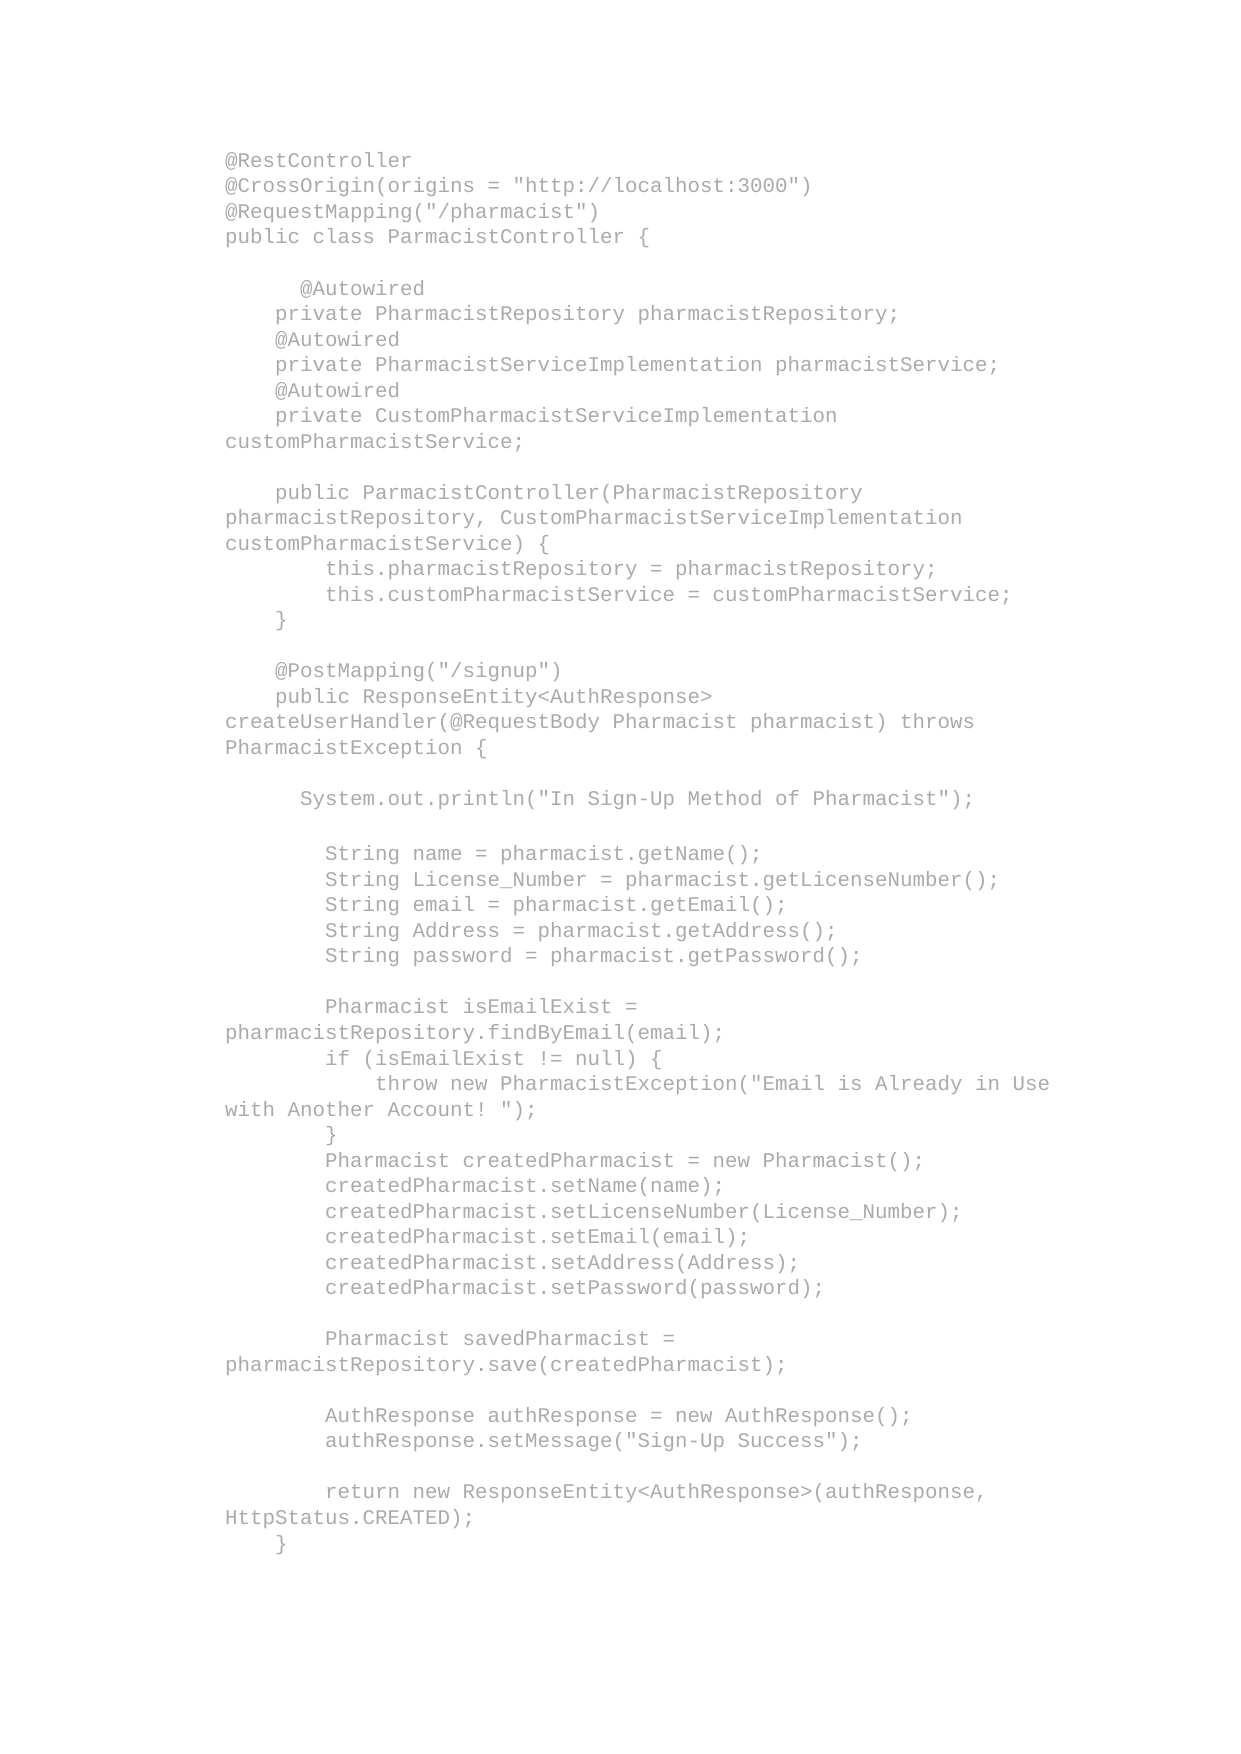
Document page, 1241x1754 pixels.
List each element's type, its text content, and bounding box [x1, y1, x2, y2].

list throw new PharmacistException("Email is Already in Use with Another Account! "); [225, 1073, 1090, 1122]
list AuthResponse authResponse = new AuthResponse(); [225, 1405, 1090, 1428]
list createdPharmacist.setEmail(email); [225, 1226, 1090, 1250]
list return new ResponseEntity<AuthResponse>(authResponse, HttpStatus.CREATED); [225, 1481, 1090, 1531]
list String email = pharmacist.getEmail(); [225, 894, 1090, 918]
list String name = pharmacist.getName(); [225, 843, 1090, 867]
list private PharmacistServiceImplementation pharmacistService; [225, 354, 1090, 378]
list @RequestMapping("/pharmacist") [225, 201, 1090, 225]
list } [225, 609, 1090, 633]
list @CrossOrigin(origins = "http://localhost:3000") [225, 176, 1090, 199]
list public ResponseEntity<AuthResponse> createUserHandler(@RequestBody Pharmacist pharmacist) throws PharmacistException { [225, 686, 1090, 761]
list authResponse.setMessage("Sign-Up Success"); [225, 1430, 1090, 1454]
list String Address = pharmacist.getAddress(); [225, 920, 1090, 944]
list createdPharmacist.setName(name); [225, 1175, 1090, 1199]
list Pharmacist createdPharmacist = new Pharmacist(); [225, 1150, 1090, 1173]
list this.pharmacistRepository = pharmacistRepository; [225, 558, 1090, 582]
list String password = pharmacist.getPassword(); [225, 946, 1090, 969]
list createdPharmacist.setPassword(password); [225, 1277, 1090, 1301]
list String License_Number = pharmacist.getLicenseNumber(); [225, 869, 1090, 893]
list } [225, 1532, 1090, 1556]
list createdPharmacist.setAddress(Address); [225, 1252, 1090, 1275]
list @Autowired [225, 380, 1090, 403]
list @PostMapping("/signup") [225, 660, 1090, 684]
list @RestController [225, 150, 1090, 174]
list private CustomPharmacistServiceImplementation customPharmacistService; [225, 405, 1090, 454]
list this.customPharmacistService = customPharmacistService; [225, 584, 1090, 607]
list System.out.println("In Sign-Up Method of Pharmacist"); [225, 788, 1090, 812]
list public ParmacistController(PharmacistRepository pharmacistRepository, CustomPharmacistServiceImplementation customPharmacistService) { [225, 482, 1090, 556]
list createdPharmacist.setLicenseNumber(License_Number); [225, 1201, 1090, 1224]
list Pharmacist isEmailExist = pharmacistRepository.findByEmail(email); [225, 997, 1090, 1046]
list } [225, 1124, 1090, 1148]
list @Autowired [225, 278, 1090, 301]
list Pharmacist savedPharmacist = pharmacistRepository.save(createdPharmacist); [225, 1328, 1090, 1377]
list @Autowired [225, 329, 1090, 352]
list if (isEmailExist != null) { [225, 1048, 1090, 1071]
list public class ParmacistController { [225, 227, 1090, 250]
list private PharmacistRepository pharmacistRepository; [225, 303, 1090, 327]
